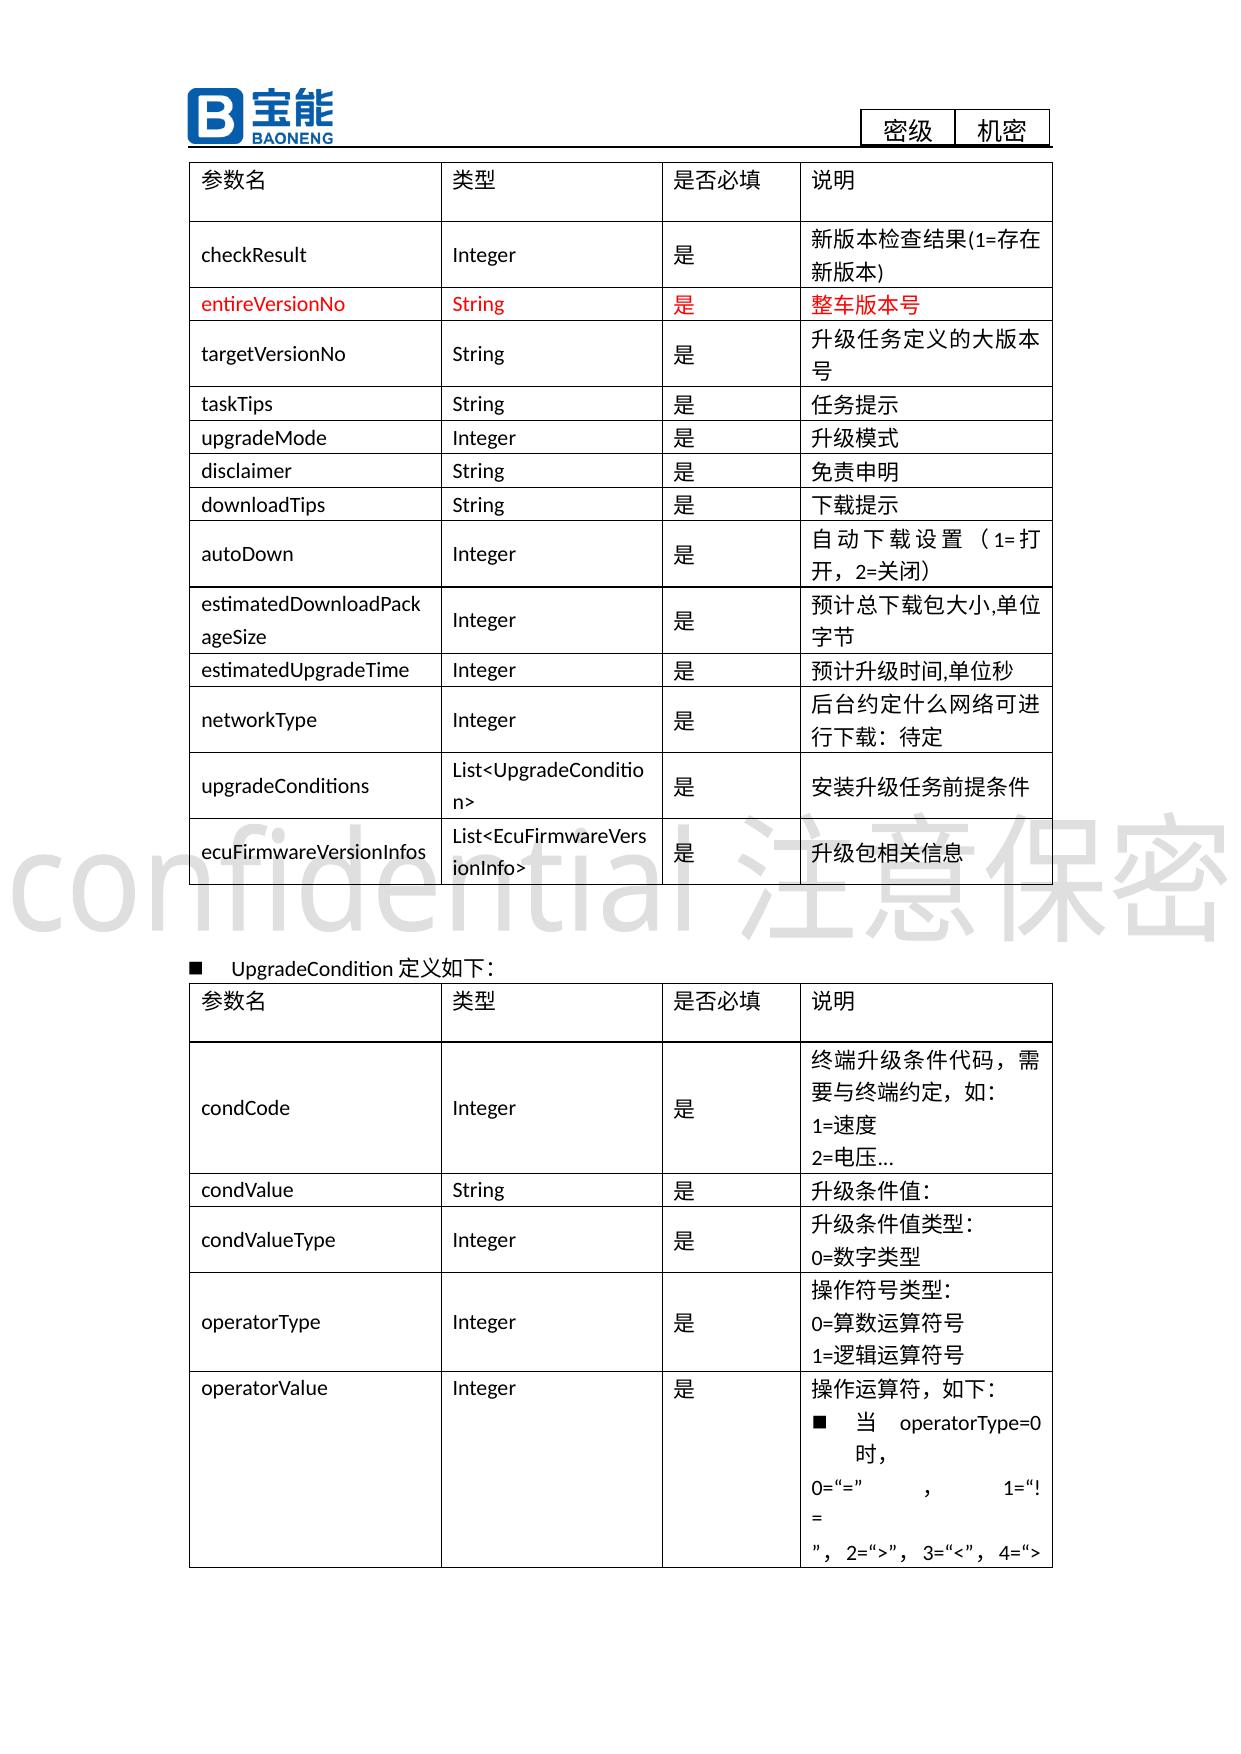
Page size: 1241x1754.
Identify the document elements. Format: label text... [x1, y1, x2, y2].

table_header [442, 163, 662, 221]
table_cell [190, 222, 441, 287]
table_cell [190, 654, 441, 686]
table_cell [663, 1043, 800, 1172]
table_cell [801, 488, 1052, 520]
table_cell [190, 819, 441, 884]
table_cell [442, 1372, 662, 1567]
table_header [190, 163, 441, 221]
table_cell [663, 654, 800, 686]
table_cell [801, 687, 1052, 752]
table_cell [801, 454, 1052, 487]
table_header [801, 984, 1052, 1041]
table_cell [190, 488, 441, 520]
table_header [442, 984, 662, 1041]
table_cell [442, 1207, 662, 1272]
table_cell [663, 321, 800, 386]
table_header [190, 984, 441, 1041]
picture [187, 88, 333, 144]
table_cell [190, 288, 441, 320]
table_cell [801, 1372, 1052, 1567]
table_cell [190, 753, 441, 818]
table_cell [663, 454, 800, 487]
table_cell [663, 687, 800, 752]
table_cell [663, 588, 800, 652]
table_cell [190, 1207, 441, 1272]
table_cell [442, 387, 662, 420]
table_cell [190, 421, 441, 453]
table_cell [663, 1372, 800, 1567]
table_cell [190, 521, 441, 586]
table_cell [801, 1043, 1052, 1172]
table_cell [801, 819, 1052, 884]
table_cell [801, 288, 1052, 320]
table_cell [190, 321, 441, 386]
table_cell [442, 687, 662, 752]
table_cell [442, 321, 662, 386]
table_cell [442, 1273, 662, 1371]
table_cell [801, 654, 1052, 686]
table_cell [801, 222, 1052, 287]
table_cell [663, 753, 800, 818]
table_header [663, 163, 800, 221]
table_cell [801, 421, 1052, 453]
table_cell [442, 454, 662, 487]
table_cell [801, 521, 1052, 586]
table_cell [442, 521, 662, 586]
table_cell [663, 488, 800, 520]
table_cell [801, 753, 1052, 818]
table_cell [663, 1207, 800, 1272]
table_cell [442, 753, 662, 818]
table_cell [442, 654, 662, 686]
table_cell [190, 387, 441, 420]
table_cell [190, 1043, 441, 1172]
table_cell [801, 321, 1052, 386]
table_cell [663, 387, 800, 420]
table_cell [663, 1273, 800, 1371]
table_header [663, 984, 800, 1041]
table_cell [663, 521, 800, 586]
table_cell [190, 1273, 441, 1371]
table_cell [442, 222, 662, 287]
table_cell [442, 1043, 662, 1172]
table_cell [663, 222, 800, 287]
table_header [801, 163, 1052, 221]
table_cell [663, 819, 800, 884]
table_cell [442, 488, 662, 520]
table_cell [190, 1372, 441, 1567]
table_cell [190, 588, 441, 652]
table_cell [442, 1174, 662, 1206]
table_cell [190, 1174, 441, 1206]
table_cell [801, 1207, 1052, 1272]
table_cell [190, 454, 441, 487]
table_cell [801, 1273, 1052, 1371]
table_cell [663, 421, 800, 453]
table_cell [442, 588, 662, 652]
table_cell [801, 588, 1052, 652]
list UpgradeCondition定义如下： [187, 950, 1053, 983]
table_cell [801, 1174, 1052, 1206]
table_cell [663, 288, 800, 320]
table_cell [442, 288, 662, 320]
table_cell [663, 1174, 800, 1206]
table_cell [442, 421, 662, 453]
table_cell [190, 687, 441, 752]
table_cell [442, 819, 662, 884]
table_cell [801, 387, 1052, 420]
